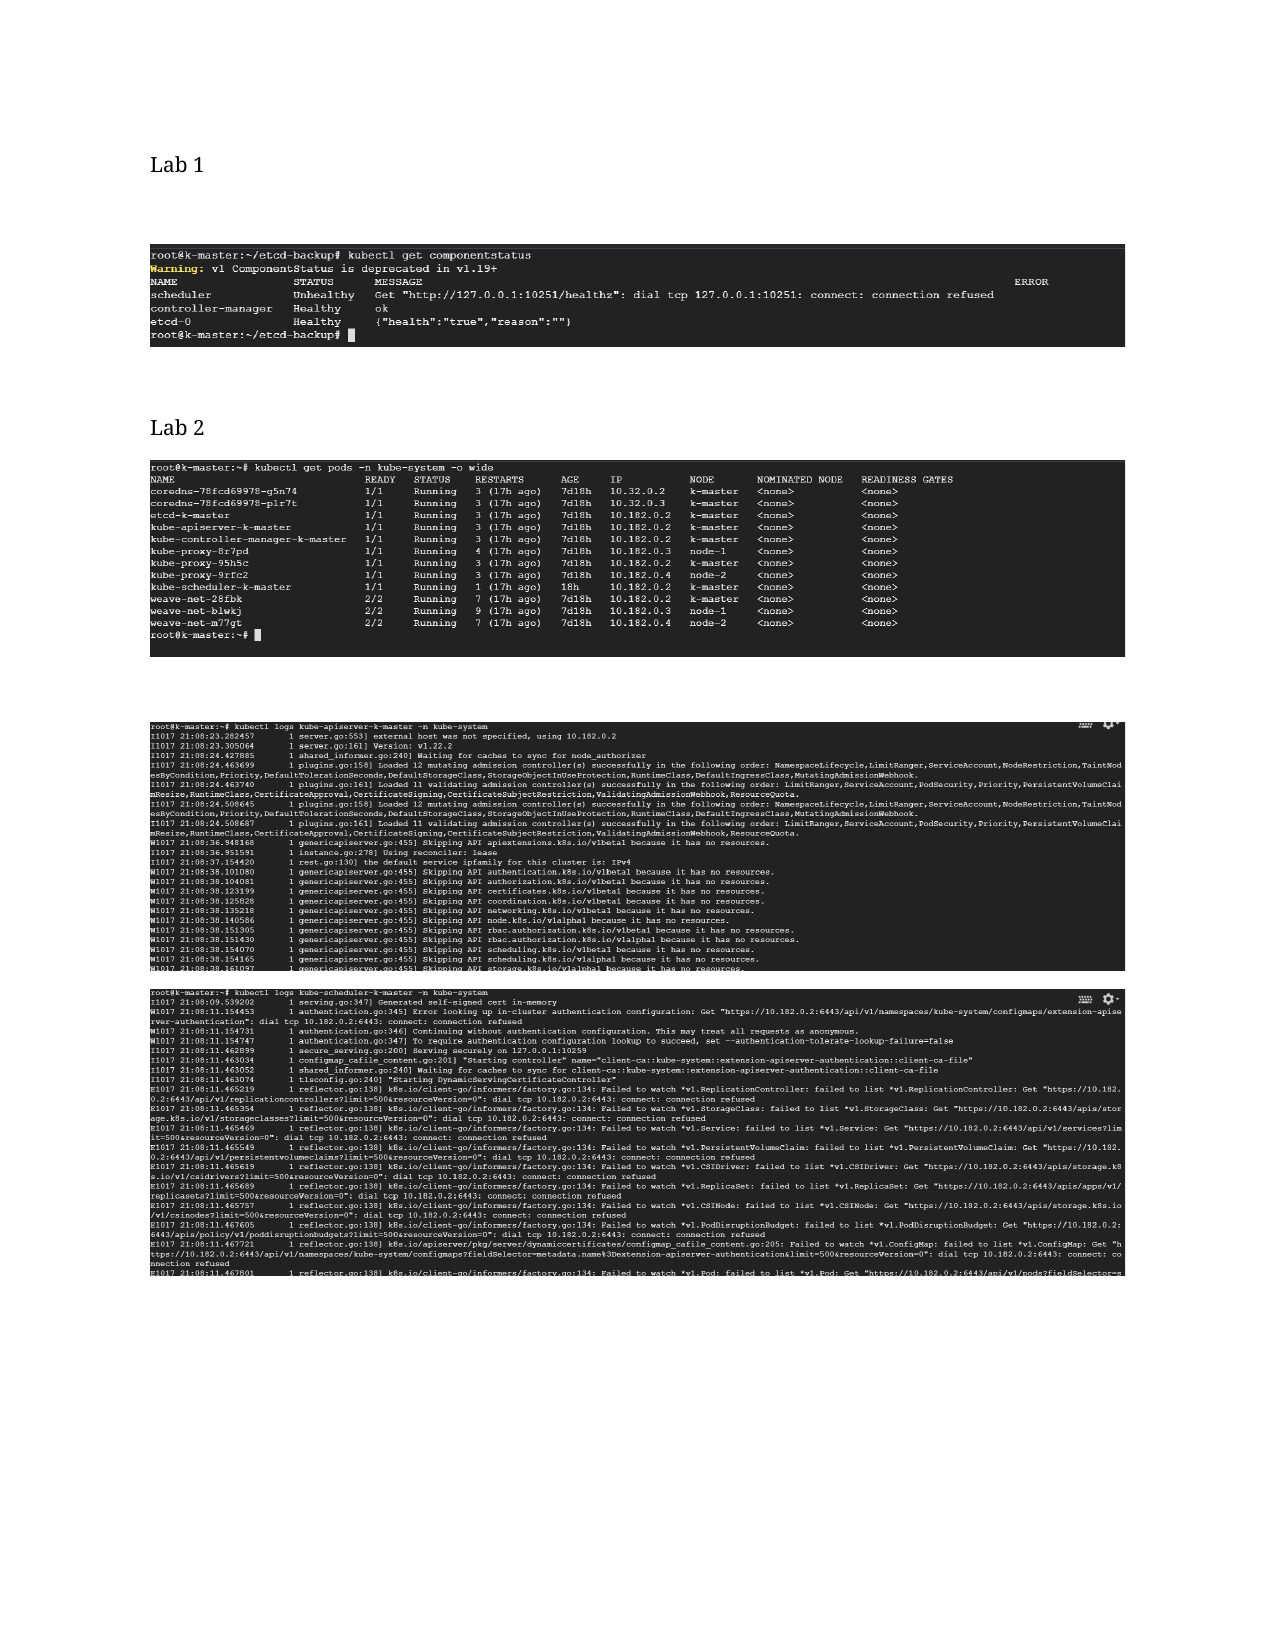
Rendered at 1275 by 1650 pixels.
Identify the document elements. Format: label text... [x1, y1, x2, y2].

text Lab 1 [150, 150, 1125, 178]
picture [150, 244, 1125, 347]
picture [150, 460, 1125, 657]
text Lab 2 [150, 413, 1125, 442]
picture [150, 989, 1125, 1276]
picture [150, 722, 1125, 971]
